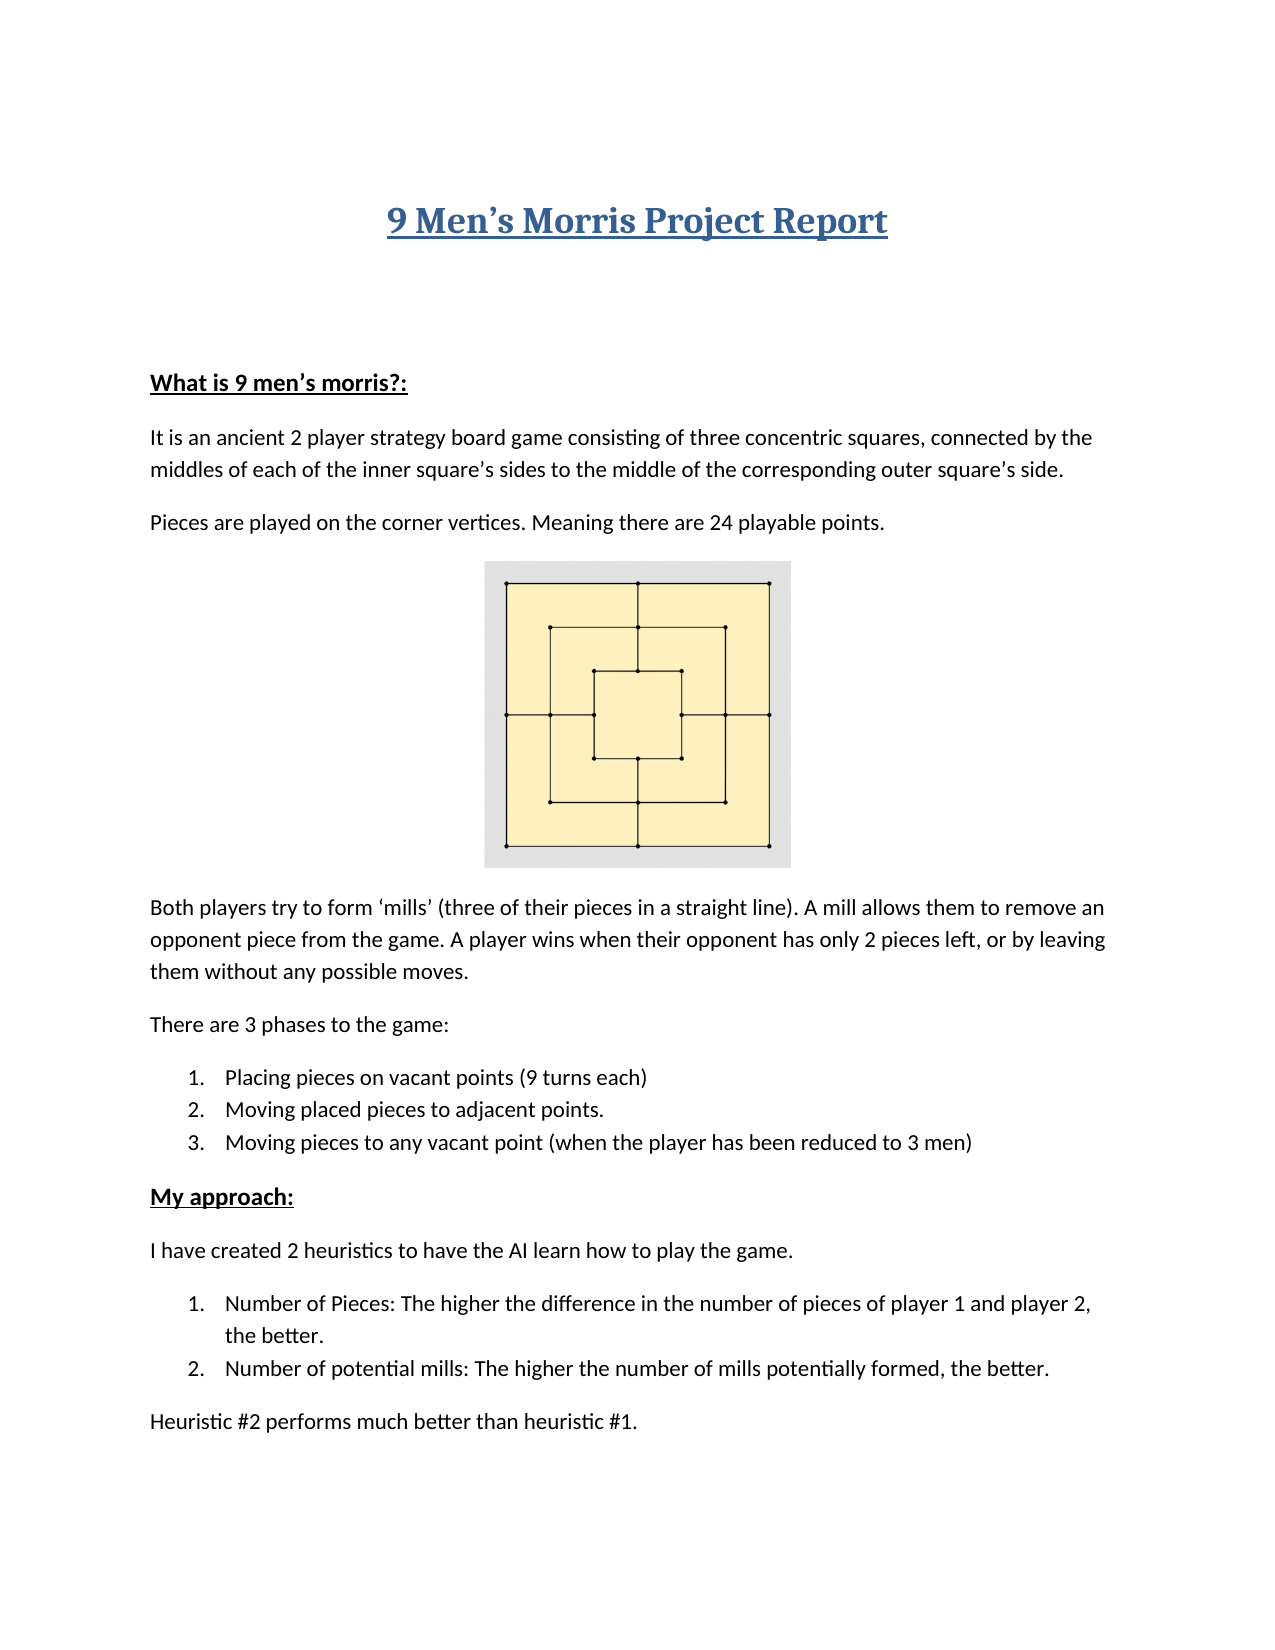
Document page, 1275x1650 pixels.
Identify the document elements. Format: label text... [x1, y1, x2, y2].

picture [484, 561, 791, 868]
text My approach: [150, 1181, 1125, 1211]
text Pieces are played on the corner vertices. Meaning there are 24 playable points. [150, 508, 1125, 536]
text Both players try to form ‘mills’ (three of their pieces in a straight line). A mill allows them to remove an opponent piece from the game. A player wins when their opponent has only 2 pieces left, or by leaving them without any possible moves. [150, 893, 1125, 985]
text I have created 2 heuristics to have the AI learn how to play the game. [150, 1236, 1125, 1264]
list Moving pieces to any vacant point (when the player has been reduced to 3 men) [187, 1128, 1125, 1156]
text What is 9 men’s morris?: [150, 367, 1125, 398]
list Number of potential mills: The higher the number of mills potentially formed, the better. [187, 1354, 1125, 1382]
text Heuristic #2 performs much better than heuristic #1. [150, 1407, 1125, 1435]
list Number of Pieces: The higher the difference in the number of pieces of player 1 and player 2, the better. [187, 1289, 1125, 1350]
subtitle 9 Men’s Morris Project Report [150, 200, 1125, 243]
list Placing pieces on vacant points (9 turns each) [187, 1063, 1125, 1091]
text It is an ancient 2 player strategy board game consisting of three concentric squares, connected by the middles of each of the inner square’s sides to the middle of the corresponding outer square’s side. [150, 423, 1125, 483]
list Moving placed pieces to adjacent points. [187, 1095, 1125, 1123]
text There are 3 phases to the game: [150, 1010, 1125, 1038]
